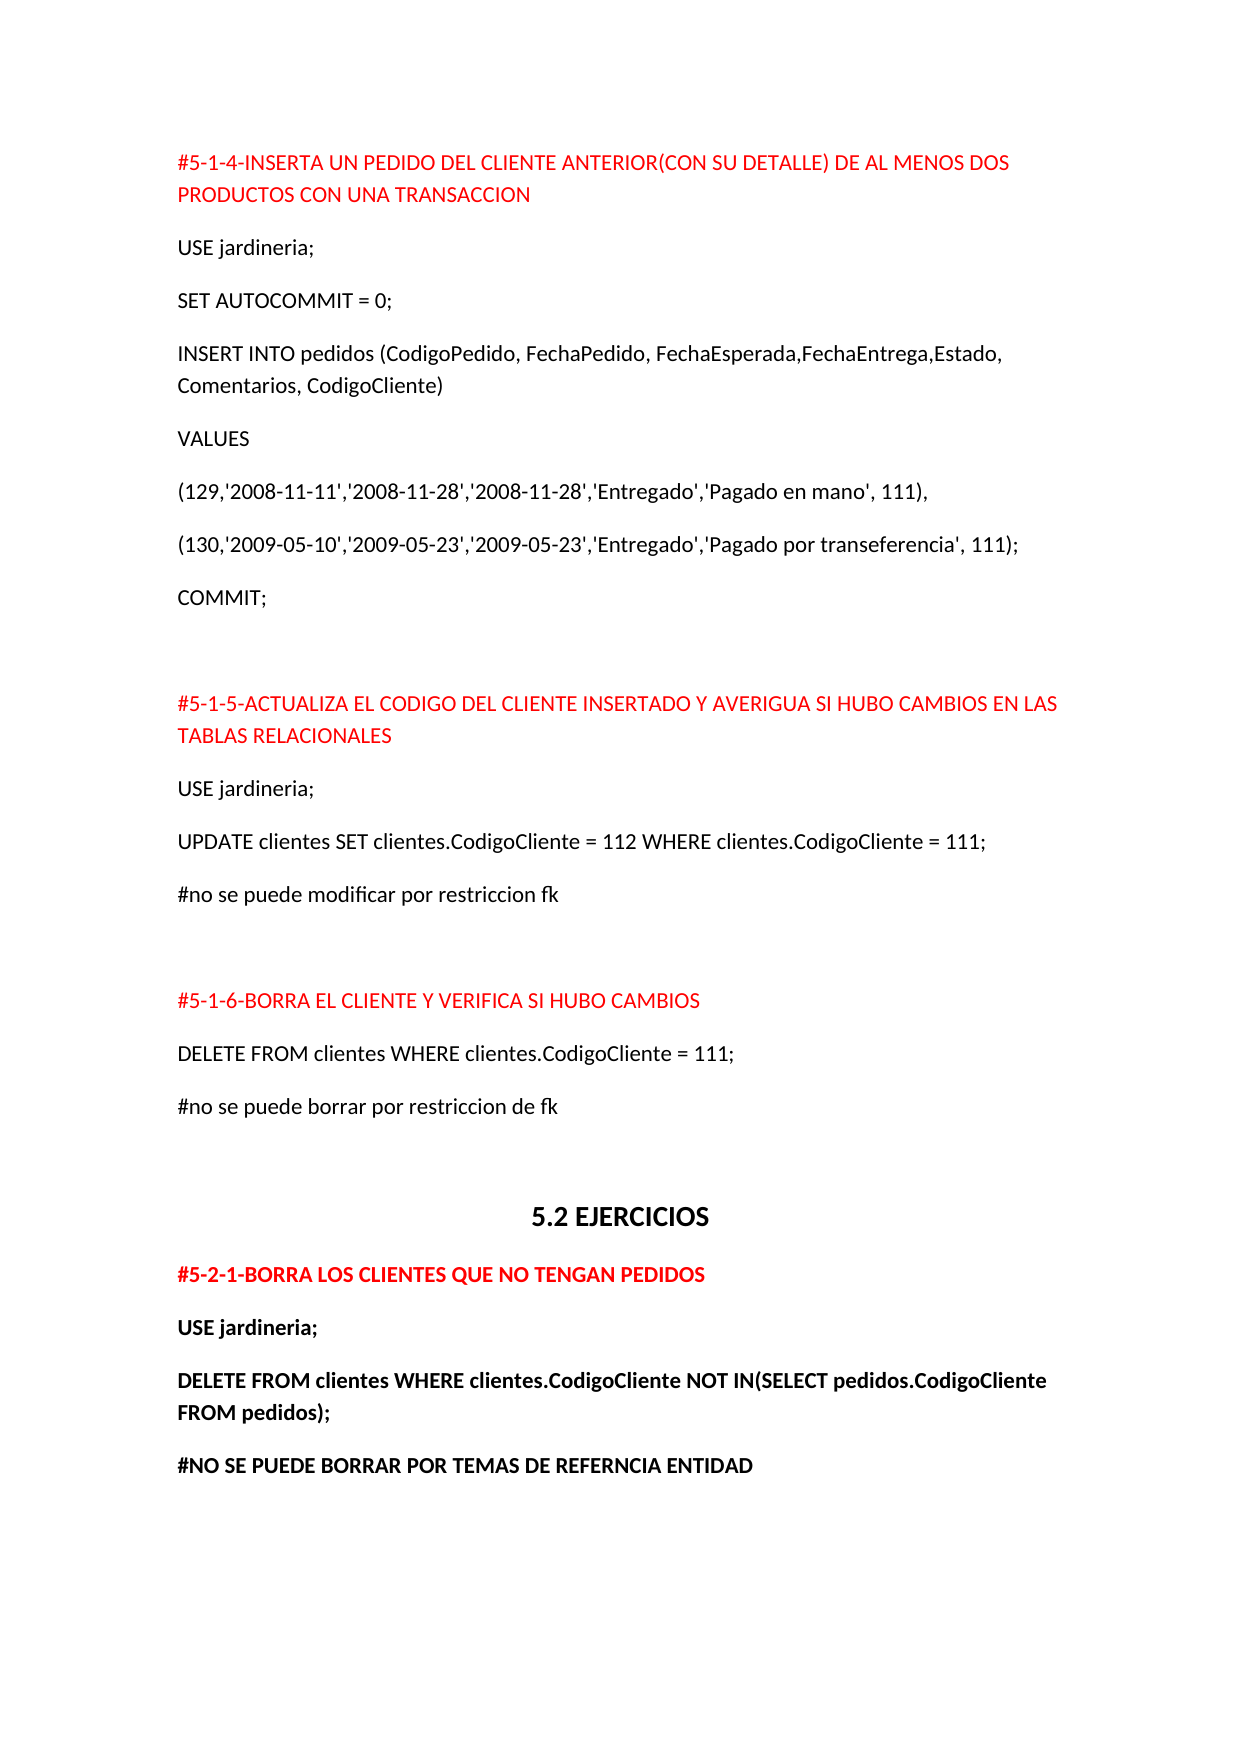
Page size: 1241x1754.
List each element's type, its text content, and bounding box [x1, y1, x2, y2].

text USE jardineria; [177, 1313, 1063, 1341]
text USE jardineria; [177, 774, 1063, 802]
text #no se puede modificar por restriccion fk [177, 880, 1063, 908]
text 5.2 EJERCICIOS [177, 1198, 1063, 1234]
text (130,'2009-05-10','2009-05-23','2009-05-23','Entregado','Pagado por transeferencia', 111); [177, 530, 1063, 558]
text #no se puede borrar por restriccion de fk [177, 1092, 1063, 1121]
text SET AUTOCOMMIT = 0; [177, 286, 1063, 314]
text VALUES [177, 424, 1063, 452]
text INSERT INTO pedidos (CodigoPedido, FechaPedido, FechaEsperada,FechaEntrega,Estado, Comentarios, CodigoCliente) [177, 339, 1063, 399]
text #5-1-6-BORRA EL CLIENTE Y VERIFICA SI HUBO CAMBIOS [177, 986, 1063, 1014]
text #5-2-1-BORRA LOS CLIENTES QUE NO TENGAN PEDIDOS [177, 1260, 1063, 1288]
text UPDATE clientes SET clientes.CodigoCliente = 112 WHERE clientes.CodigoCliente = 111; [177, 827, 1063, 855]
text DELETE FROM clientes WHERE clientes.CodigoCliente NOT IN(SELECT pedidos.CodigoCliente FROM pedidos); [177, 1366, 1063, 1427]
text (129,'2008-11-11','2008-11-28','2008-11-28','Entregado','Pagado en mano', 111), [177, 477, 1063, 505]
text #5-1-5-ACTUALIZA EL CODIGO DEL CLIENTE INSERTADO Y AVERIGUA SI HUBO CAMBIOS EN LAS TABLAS RELACIONALES [177, 689, 1063, 749]
text USE jardineria; [177, 233, 1063, 261]
text #5-1-4-INSERTA UN PEDIDO DEL CLIENTE ANTERIOR(CON SU DETALLE) DE AL MENOS DOS PRODUCTOS CON UNA TRANSACCION [177, 148, 1063, 208]
text #NO SE PUEDE BORRAR POR TEMAS DE REFERNCIA ENTIDAD [177, 1452, 1063, 1479]
text DELETE FROM clientes WHERE clientes.CodigoCliente = 111; [177, 1039, 1063, 1067]
text COMMIT; [177, 583, 1063, 611]
